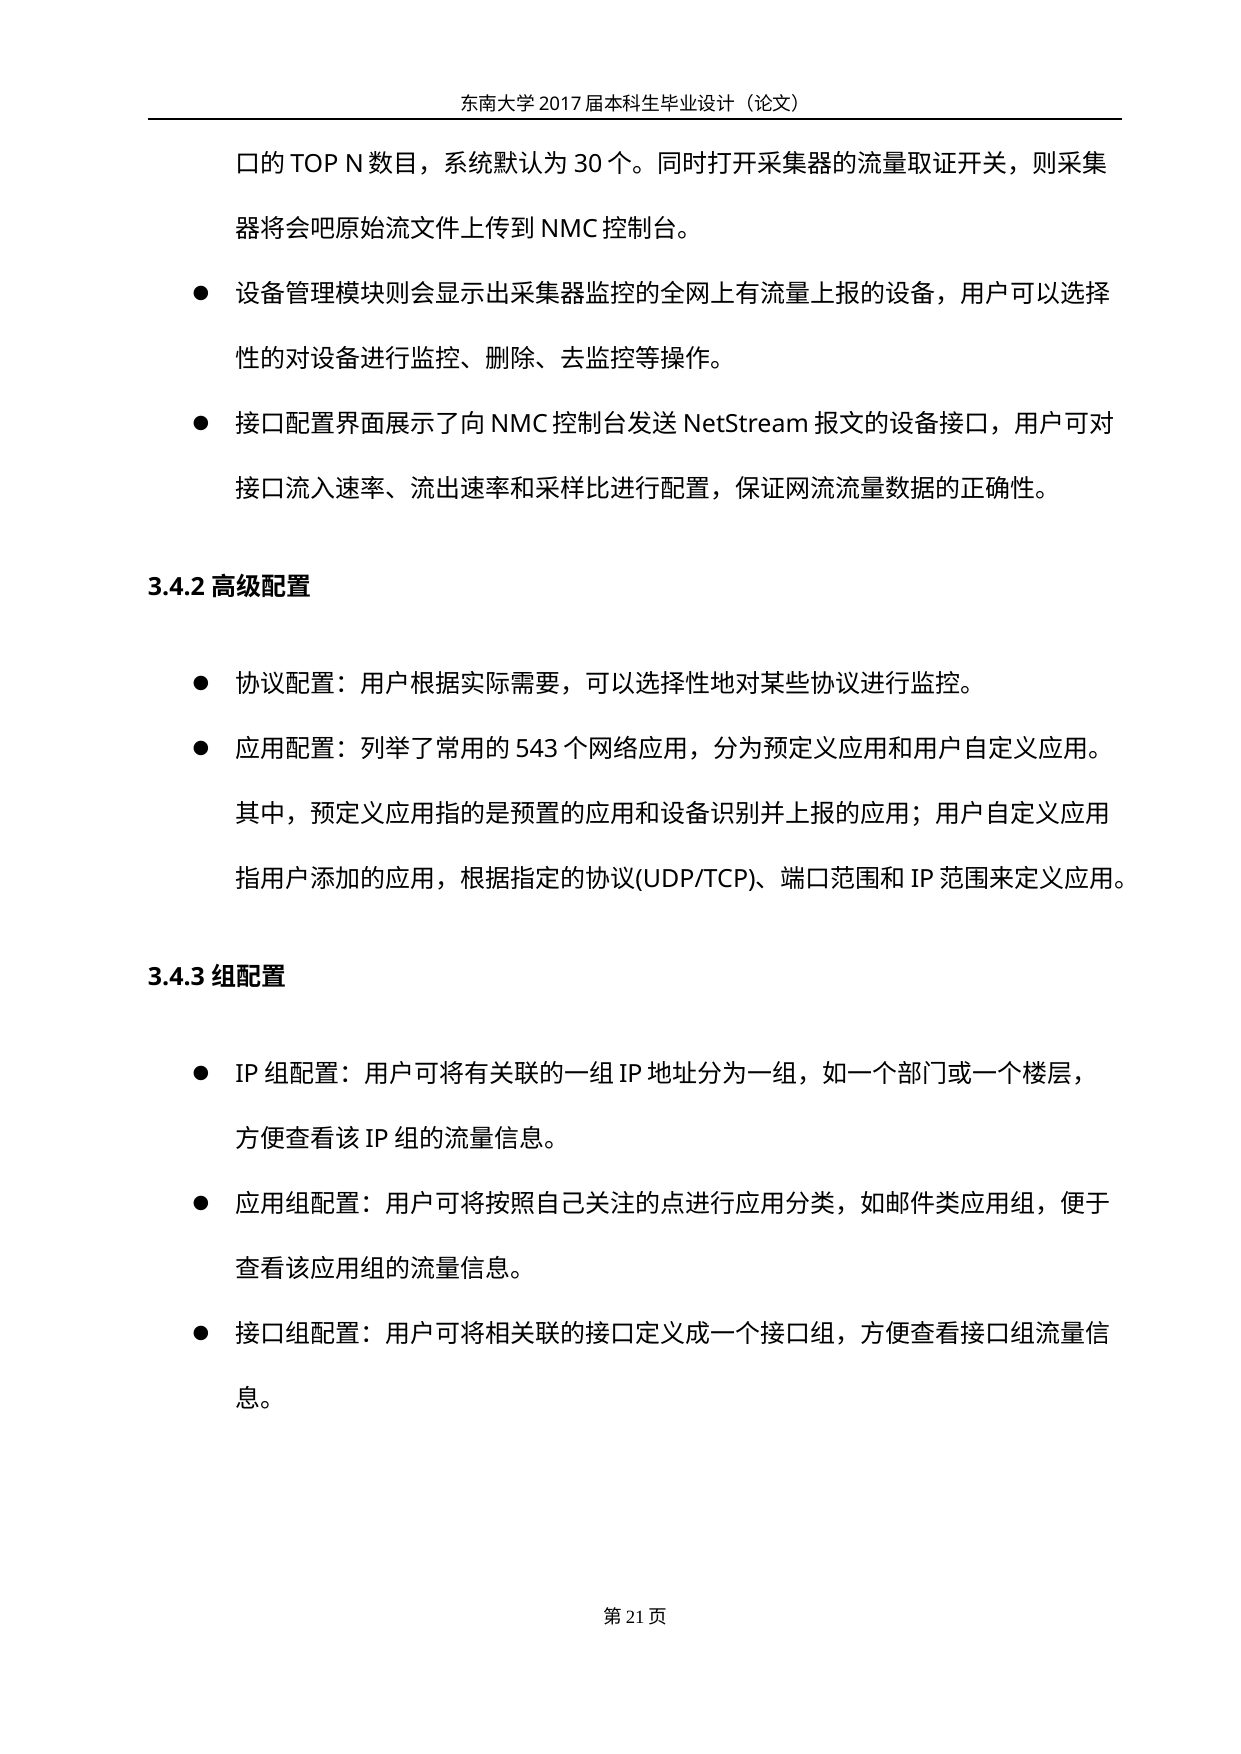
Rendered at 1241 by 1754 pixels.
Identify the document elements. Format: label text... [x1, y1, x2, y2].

list 应用组配置：用户可将按照自己关注的点进行应用分类，如邮件类应用组，便于查看该应用组的流量信息。 [191, 1169, 1122, 1299]
list 接口配置界面展示了向NMC控制台发送NetStream报文的设备接口，用户可对接口流入速率、流出速率和采样比进行配置，保证网流流量数据的正确性。 [191, 389, 1122, 519]
list 接口组配置：用户可将相关联的接口定义成一个接口组，方便查看接口组流量信息。 [191, 1299, 1122, 1429]
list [191, 129, 1122, 259]
list 协议配置：用户根据实际需要，可以选择性地对某些协议进行监控。 [191, 649, 1122, 714]
subtitle 3.4.3 组配置 [148, 942, 1122, 1007]
subtitle 3.4.2 高级配置 [148, 552, 1122, 617]
list IP组配置：用户可将有关联的一组IP地址分为一组，如一个部门或一个楼层，方便查看该IP组的流量信息。 [191, 1039, 1122, 1169]
list 应用配置：列举了常用的543个网络应用，分为预定义应用和用户自定义应用。其中，预定义应用指的是预置的应用和设备识别并上报的应用；用户自定义应用指用户添加的应用，根据指定的协议(UDP/TCP)、端口范围和IP范围来定义应用。 [191, 714, 1122, 909]
list 设备管理模块则会显示出采集器监控的全网上有流量上报的设备，用户可以选择性的对设备进行监控、删除、去监控等操作。 [191, 259, 1122, 389]
